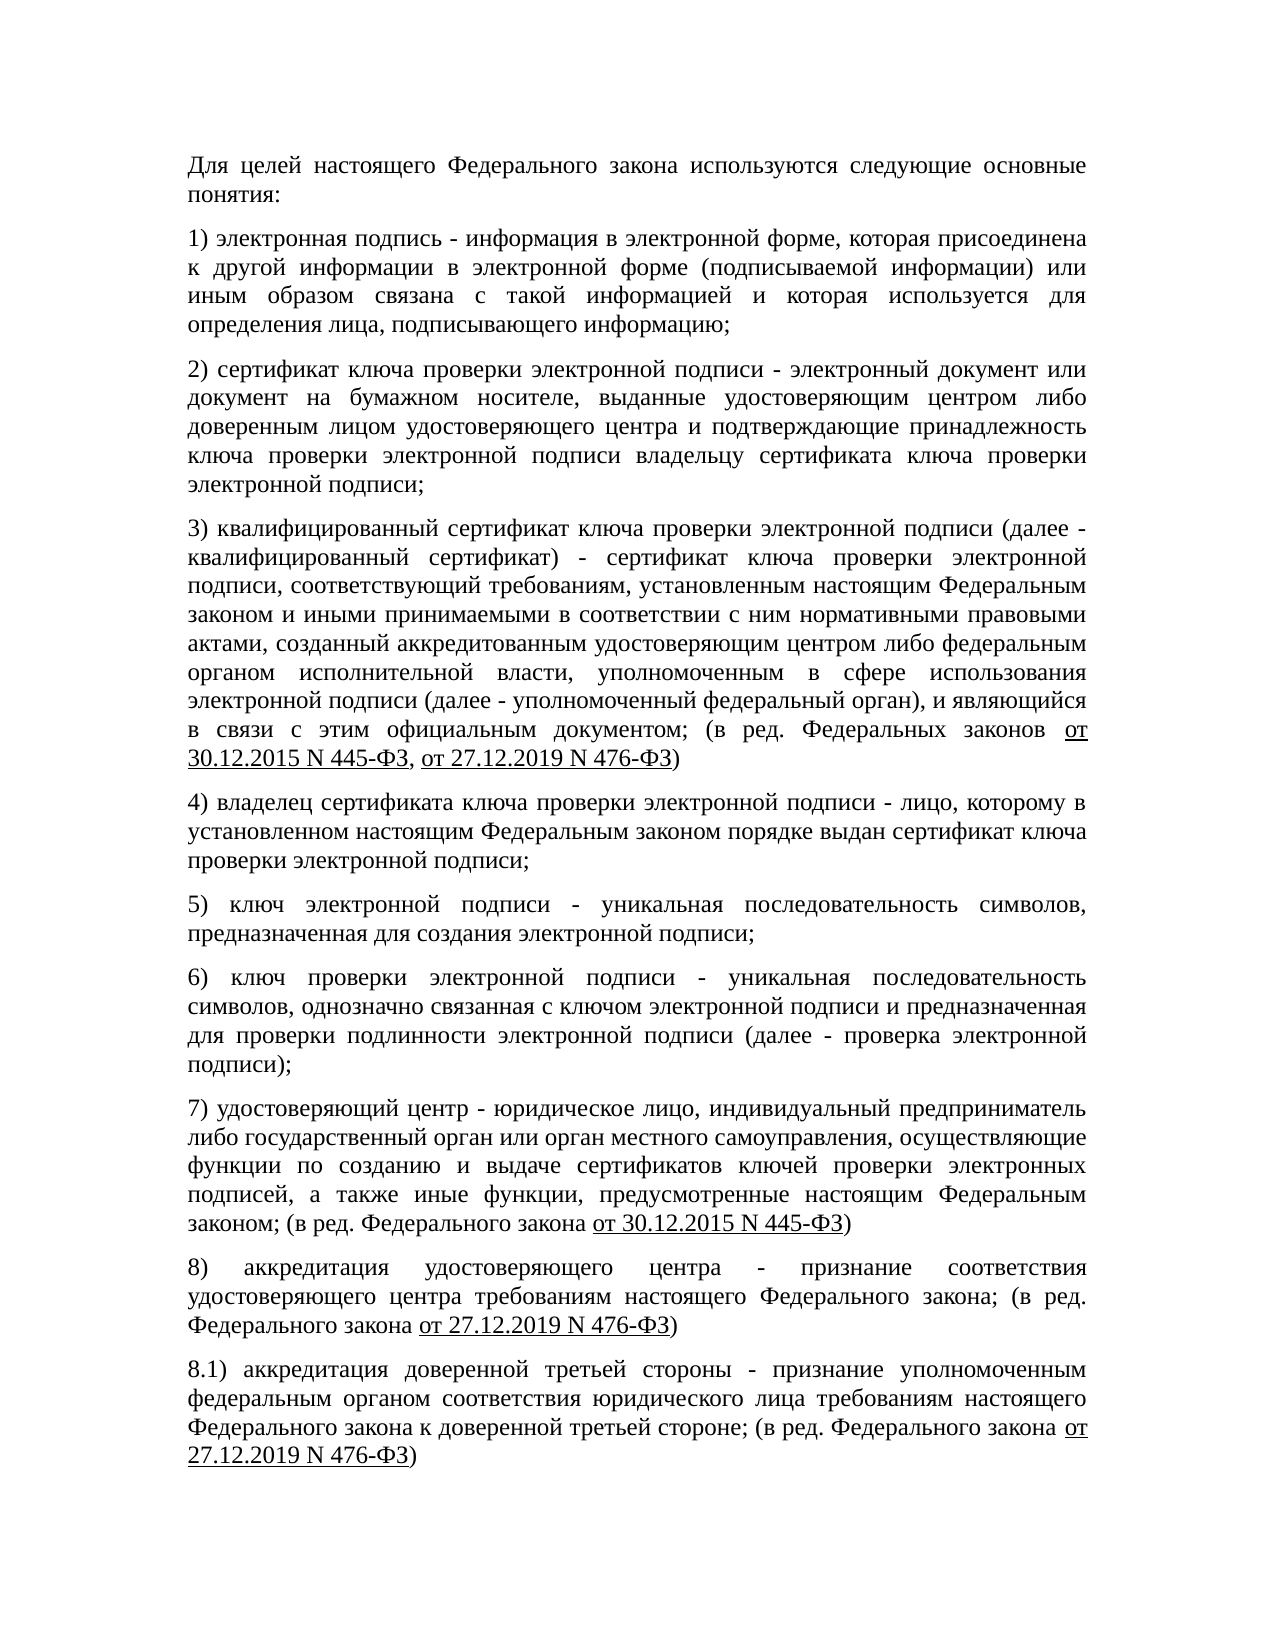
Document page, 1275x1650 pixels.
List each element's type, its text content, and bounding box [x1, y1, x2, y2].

text 1) электронная подпись - информация в электронной форме, которая присоединена к другой информации в электронной форме (подписываемой информации) или иным образом связана с такой информацией и которая используется для определения лица, подписывающего информацию; [187, 223, 1087, 338]
text 8.1) аккредитация доверенной третьей стороны - признание уполномоченным федеральным органом соответствия юридического лица требованиям настоящего Федерального закона к доверенной третьей стороне; (в ред. Федерального закона от 27.12.2019 N 476-ФЗ) [187, 1354, 1087, 1469]
text Для целей настоящего Федерального закона используются следующие основные понятия: [187, 150, 1087, 207]
text 2) сертификат ключа проверки электронной подписи - электронный документ или документ на бумажном носителе, выданные удостоверяющим центром либо доверенным лицом удостоверяющего центра и подтверждающие принадлежность ключа проверки электронной подписи владельцу сертификата ключа проверки электронной подписи; [187, 354, 1087, 497]
text 8) аккредитация удостоверяющего центра - признание соответствия удостоверяющего центра требованиям настоящего Федерального закона; (в ред. Федерального закона от 27.12.2019 N 476-ФЗ) [187, 1252, 1087, 1339]
text 7) удостоверяющий центр - юридическое лицо, индивидуальный предприниматель либо государственный орган или орган местного самоуправления, осуществляющие функции по созданию и выдаче сертификатов ключей проверки электронных подписей, а также иные функции, предусмотренные настоящим Федеральным законом; (в ред. Федерального закона от 30.12.2015 N 445-ФЗ) [187, 1093, 1087, 1237]
text 3) квалифицированный сертификат ключа проверки электронной подписи (далее - квалифицированный сертификат) - сертификат ключа проверки электронной подписи, соответствующий требованиям, установленным настоящим Федеральным законом и иными принимаемыми в соответствии с ним нормативными правовыми актами, созданный аккредитованным удостоверяющим центром либо федеральным органом исполнительной власти, уполномоченным в сфере использования электронной подписи (далее - уполномоченный федеральный орган), и являющийся в связи с этим официальным документом; (в ред. Федеральных законов от 30.12.2015 N 445-ФЗ, от 27.12.2019 N 476-ФЗ) [187, 513, 1087, 772]
text 6) ключ проверки электронной подписи - уникальная последовательность символов, однозначно связанная с ключом электронной подписи и предназначенная для проверки подлинности электронной подписи (далее - проверка электронной подписи); [187, 962, 1087, 1077]
text 4) владелец сертификата ключа проверки электронной подписи - лицо, которому в установленном настоящим Федеральным законом порядке выдан сертификат ключа проверки электронной подписи; [187, 787, 1087, 874]
text 5) ключ электронной подписи - уникальная последовательность символов, предназначенная для создания электронной подписи; [187, 889, 1087, 947]
